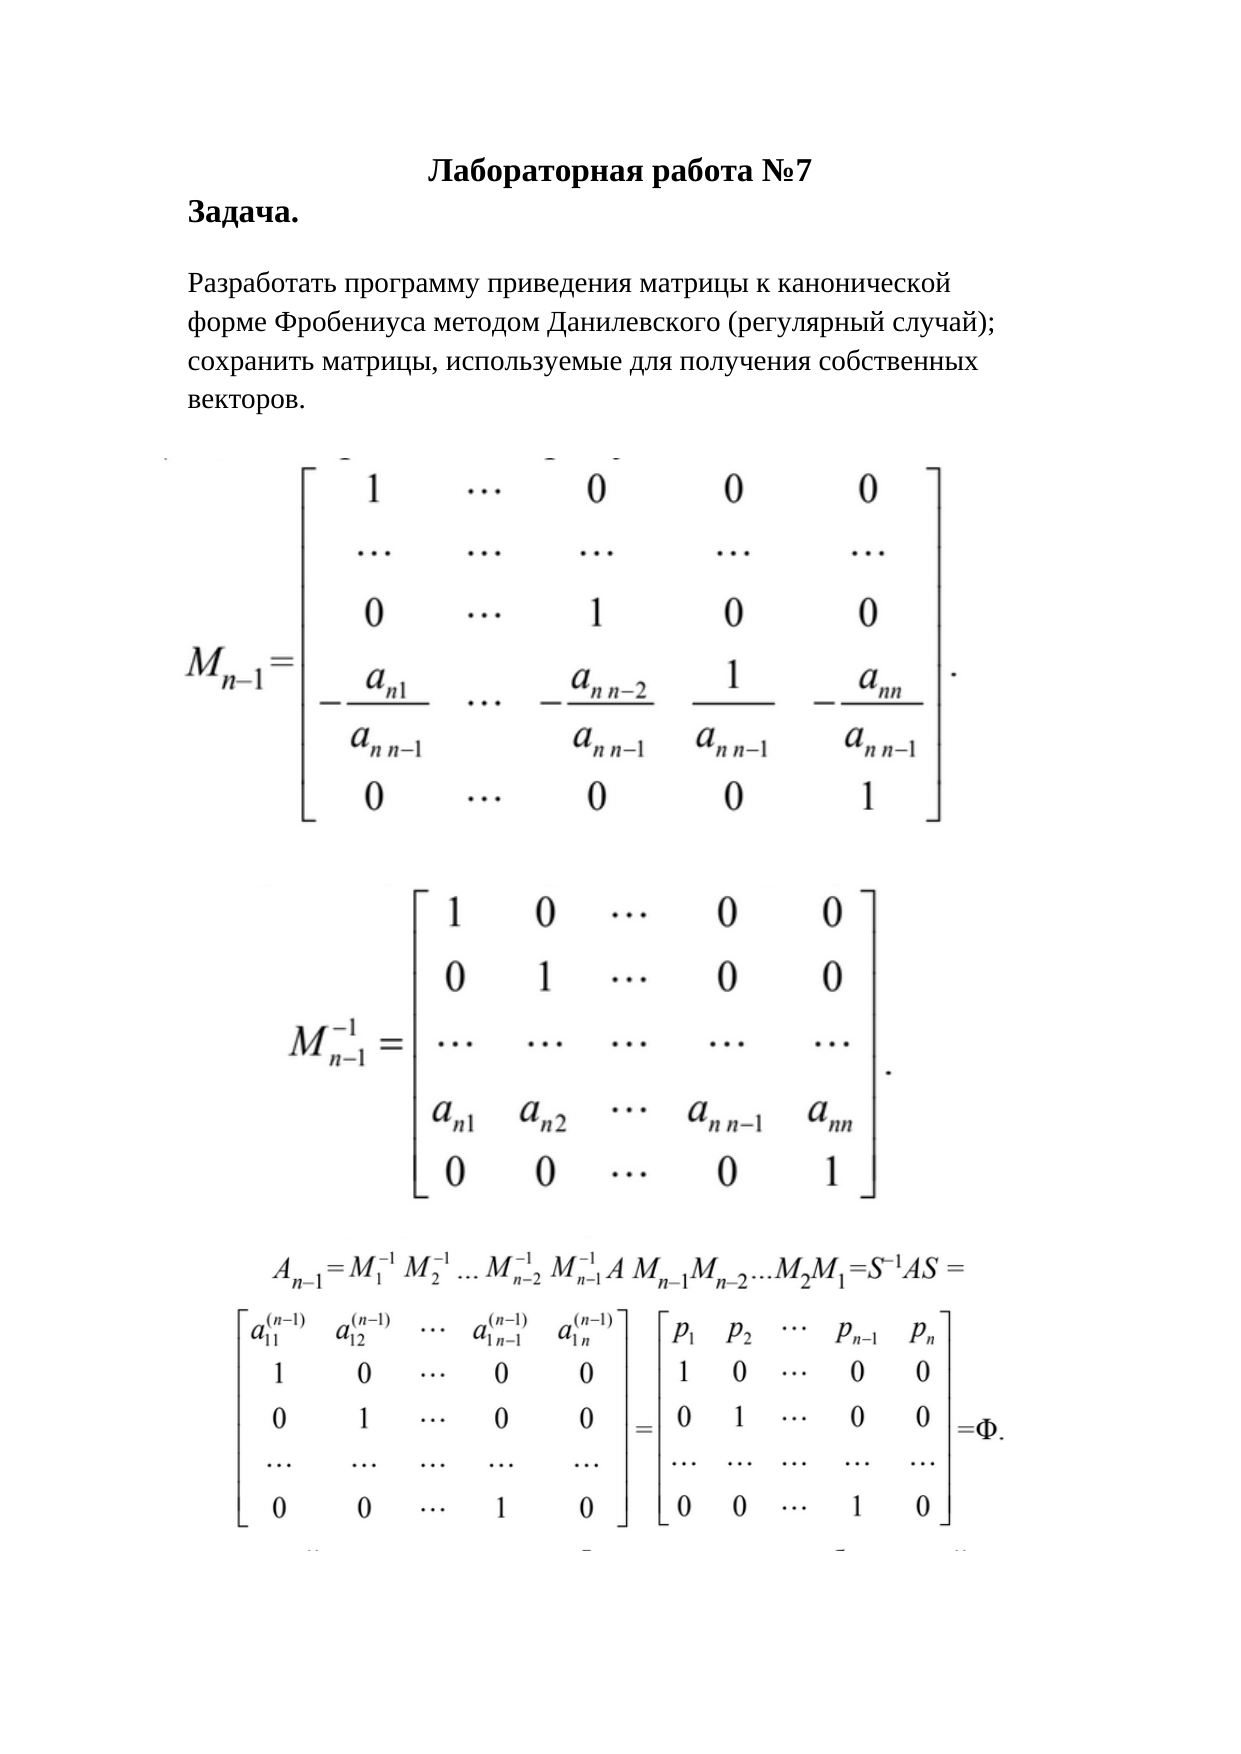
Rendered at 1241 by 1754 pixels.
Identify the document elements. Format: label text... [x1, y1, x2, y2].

picture [200, 1236, 1066, 1551]
picture [176, 884, 1022, 1208]
text Задача. [187, 191, 1053, 230]
text Разработать программу приведения матрицы к канонической [187, 266, 1053, 299]
picture [164, 458, 1030, 834]
text форме Фробениуса методом Данилевского (регулярный случай); сохранить матрицы, используемые для получения собственных векторов. [187, 304, 1053, 415]
text Лабораторная работа №7 [187, 150, 1053, 188]
